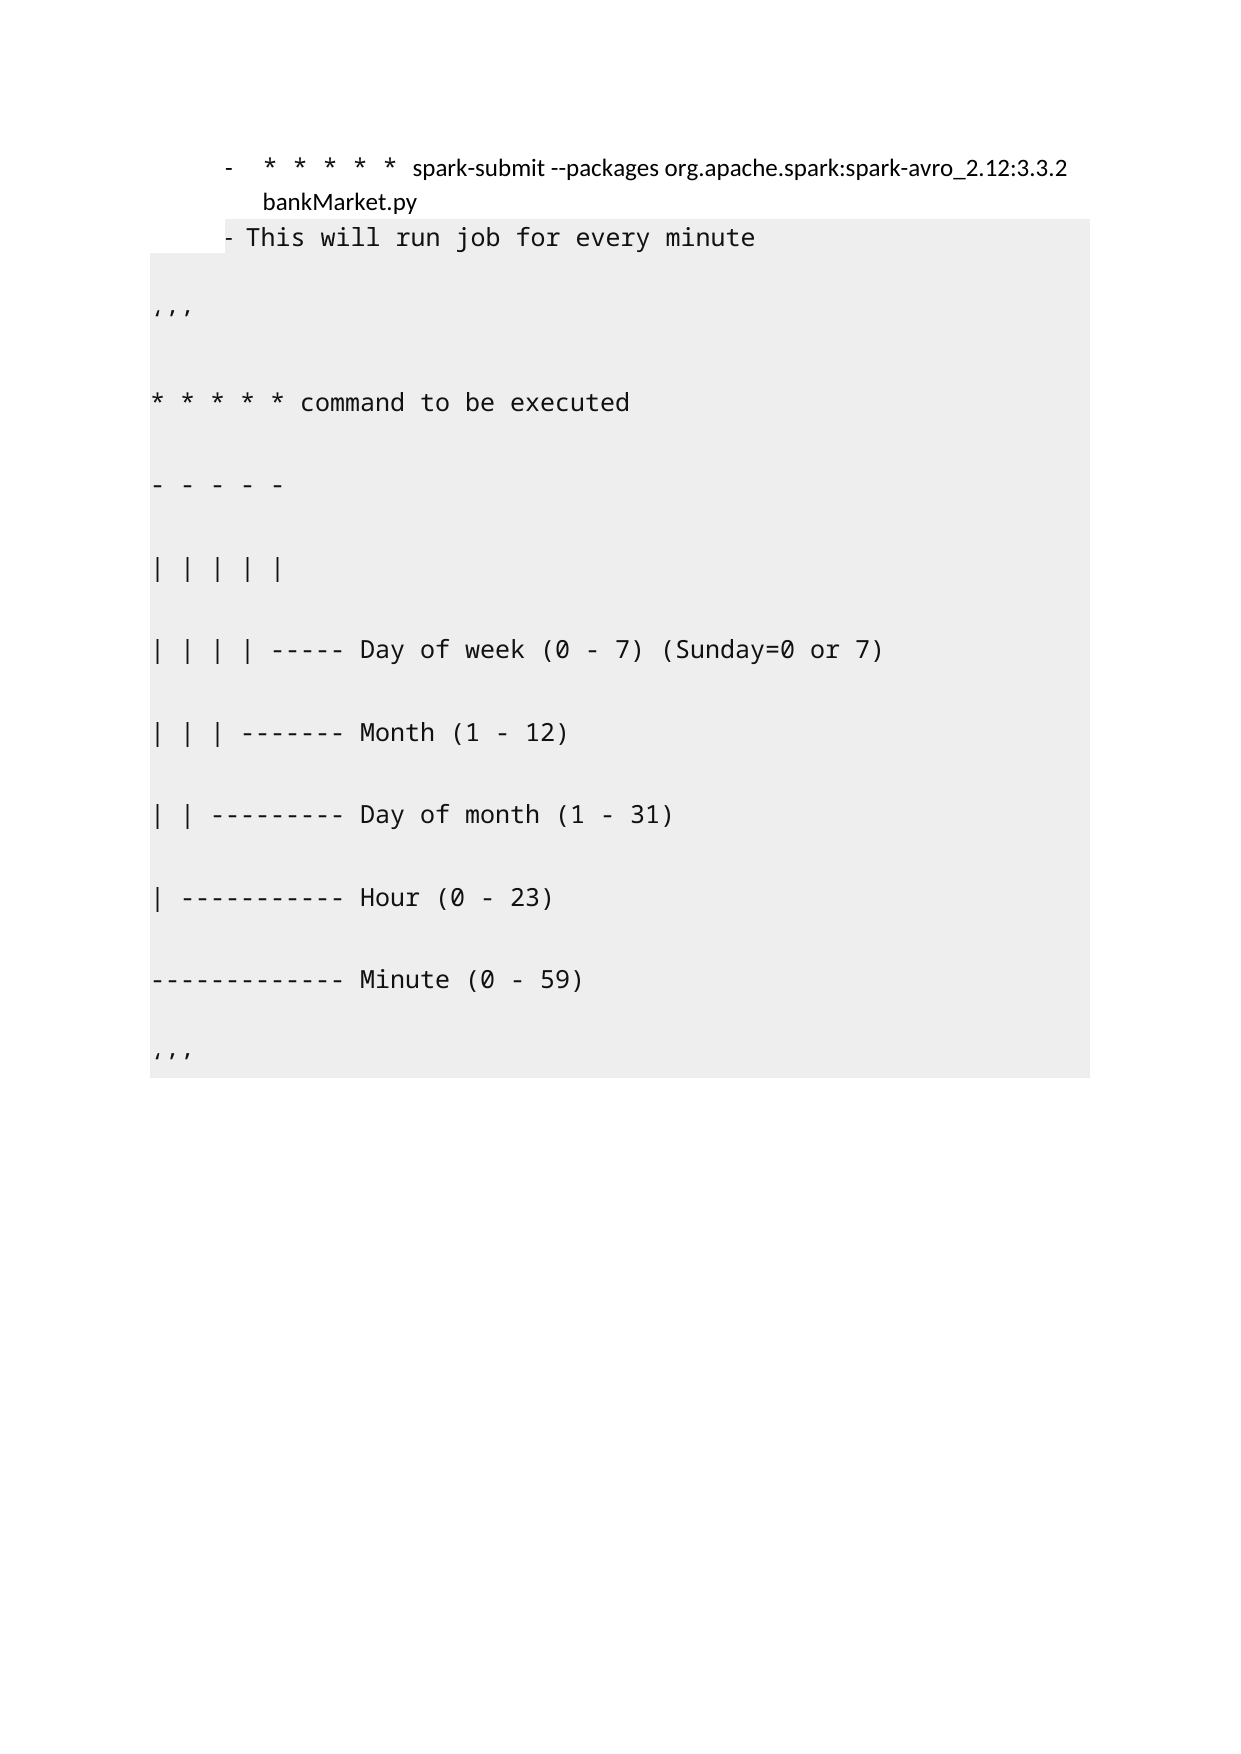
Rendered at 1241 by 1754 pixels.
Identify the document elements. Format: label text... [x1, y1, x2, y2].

text ‘’’ [150, 1044, 1090, 1078]
text ------------- Minute (0 - 59) [150, 962, 1090, 996]
text | | | | | [150, 549, 1090, 583]
list This will run job for every minute [225, 219, 1090, 253]
text - - - - - [150, 467, 1090, 501]
text ‘’’ [150, 302, 1090, 336]
text | | | ------- Month (1 - 12) [150, 714, 1090, 748]
text | ----------- Hour (0 - 23) [150, 879, 1090, 913]
text | | --------- Day of month (1 - 31) [150, 797, 1090, 831]
text * * * * * command to be executed [150, 384, 1090, 418]
list * * * * * spark-submit --packages org.apache.spark:spark-avro_2.12:3.3.2 bankMarket.py [225, 150, 1090, 217]
text | | | | ----- Day of week (0 - 7) (Sunday=0 or 7) [150, 632, 1090, 666]
